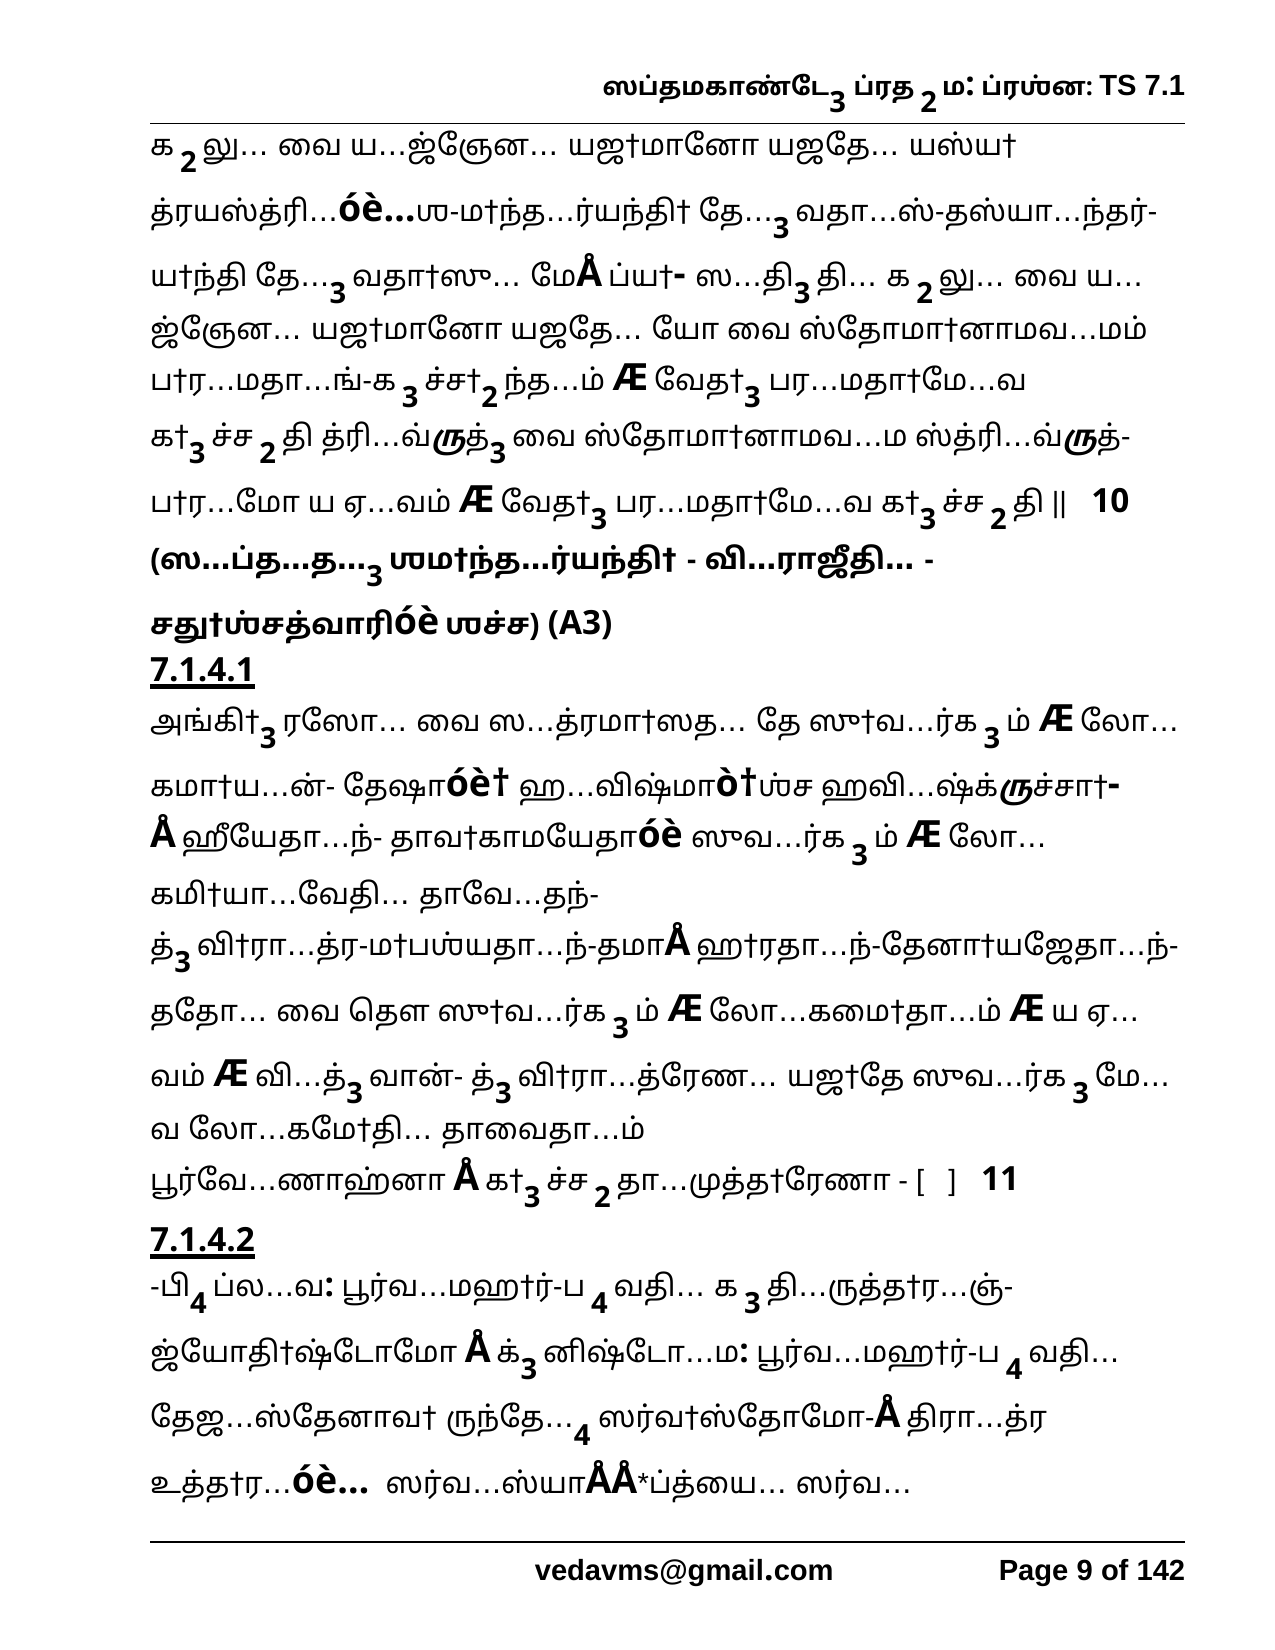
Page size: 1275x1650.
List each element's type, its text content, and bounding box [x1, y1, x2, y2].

text த்3வி†ரா…த்ர-ம†பஶ்யதா…ந்-தமாÅஹ†ரதா…ந்-தேனா†யஜேதா…ந்-ததோ… வை தௌ ஸு†வ…ர்க3ம் Æலோ…கமை†தா…ம் Æய ஏ…வம் Æவி…த்3வான்- த்3வி†ரா…த்ரேண… யஜ†தே ஸுவ…ர்க3மே…வ லோ…கமே†தி… தாவைதா…ம் [150, 915, 1185, 1150]
text க2லு… வை ய…ஜ்ஞேன… யஜ†மானோ யஜதே… யஸ்ய† த்ரயஸ்த்ரி…óè…ஶ-ம†ந்த…ர்யந்தி† தே…3வதா…ஸ்-தஸ்யா…ந்தர்-ய†ந்தி தே…3வதா†ஸு… மேÅப்ய†- ஸ…தி3தி… க2லு… வை ய…ஜ்ஞேன… யஜ†மானோ யஜதே… யோ வை ஸ்தோமா†னாமவ…மம் ப†ர…மதா…ங்-க3ச்ச†2ந்த…ம் Æவேத†3 பர…மதா†மே…வ க†3ச்ச2தி த்ரி…வ்ருத்3வை ஸ்தோமா†னாமவ…ம ஸ்த்ரி…வ்ருத்-ப†ர…மோ ய ஏ…வம் Æவேத†3 பர…மதா†மே…வ க†3ச்ச2தி || 10 [150, 124, 1185, 538]
text 7.1.4.1 [150, 646, 1185, 691]
text பூர்வே…ணாஹ்னா Åக†3ச்ச2தா…முத்த†ரேணா - [ ] 11 [150, 1150, 1185, 1216]
text 7.1.4.2 [150, 1216, 1185, 1261]
text அங்கி†3ரஸோ… வை ஸ…த்ரமா†ஸத… தே ஸு†வ…ர்க3ம் Æலோ…கமா†ய…ன்- தேஷாóè† ஹ…விஷ்மாò†ஶ்ச ஹவி…ஷ்க்ருச்சா†- Åஹீயேதா…ந்- தாவ†காமயேதாóè ஸுவ…ர்க3ம் Æலோ…கமி†யா…வேதி… தாவே…தந்- [150, 691, 1185, 915]
text (ஸ…ப்த…த…3ஶம†ந்த…ர்யந்தி† - வி…ராஜீதி… - சது†ஶ்சத்வாரிóèஶச்ச) (A3) [150, 538, 1185, 646]
